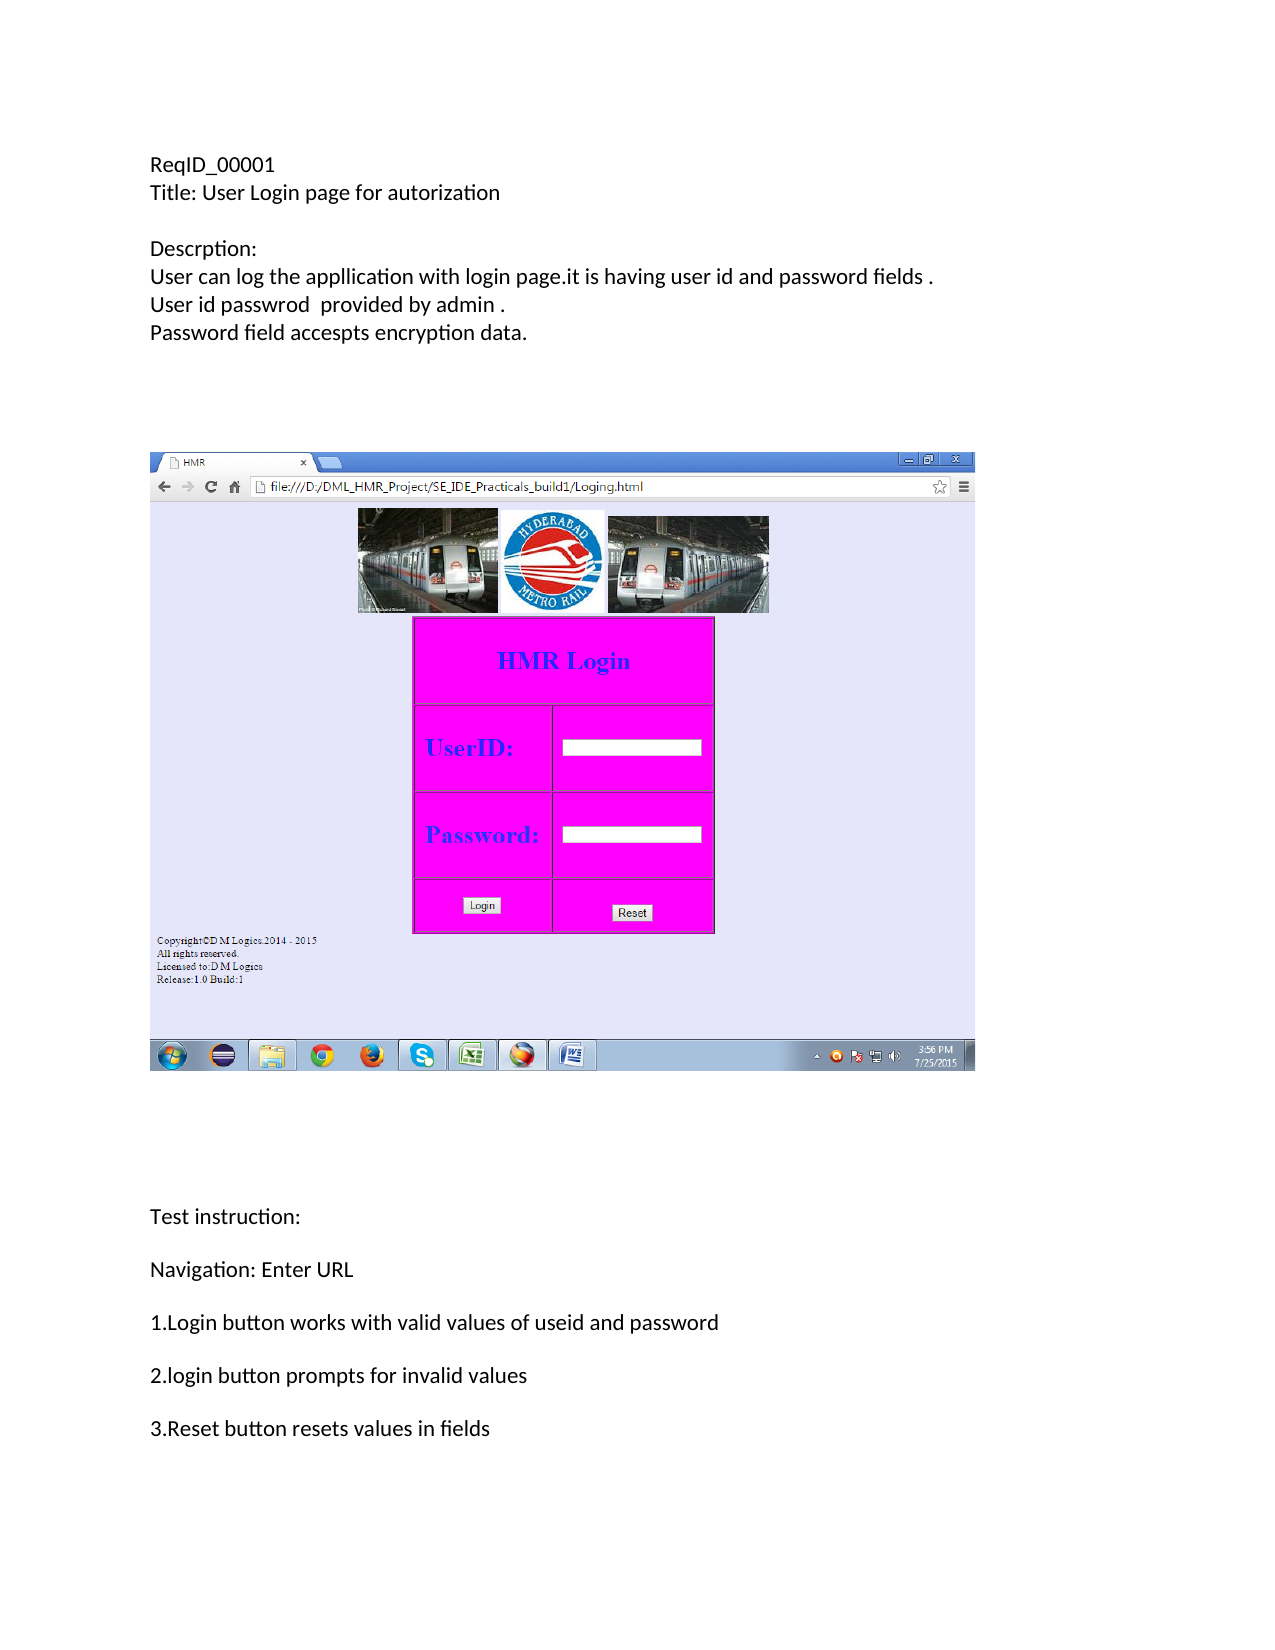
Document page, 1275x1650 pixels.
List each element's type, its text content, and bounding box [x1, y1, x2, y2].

text User id passwrod provided by admin . [150, 290, 1125, 318]
picture [150, 452, 976, 1071]
text Title: User Login page for autorization [150, 178, 1125, 206]
text Password field accespts encryption data. [150, 318, 1125, 346]
text Navigation: Enter URL [150, 1255, 1125, 1283]
text ReqID_00001 [150, 150, 1125, 178]
text 3.Reset button resets values in fields [150, 1414, 1125, 1442]
text Test instruction: [150, 1202, 1125, 1230]
text Descrption: [150, 234, 1125, 262]
text 2.login button prompts for invalid values [150, 1361, 1125, 1389]
text User can log the appllication with login page.it is having user id and password fields . [150, 262, 1125, 290]
text 1.Login button works with valid values of useid and password [150, 1308, 1125, 1336]
